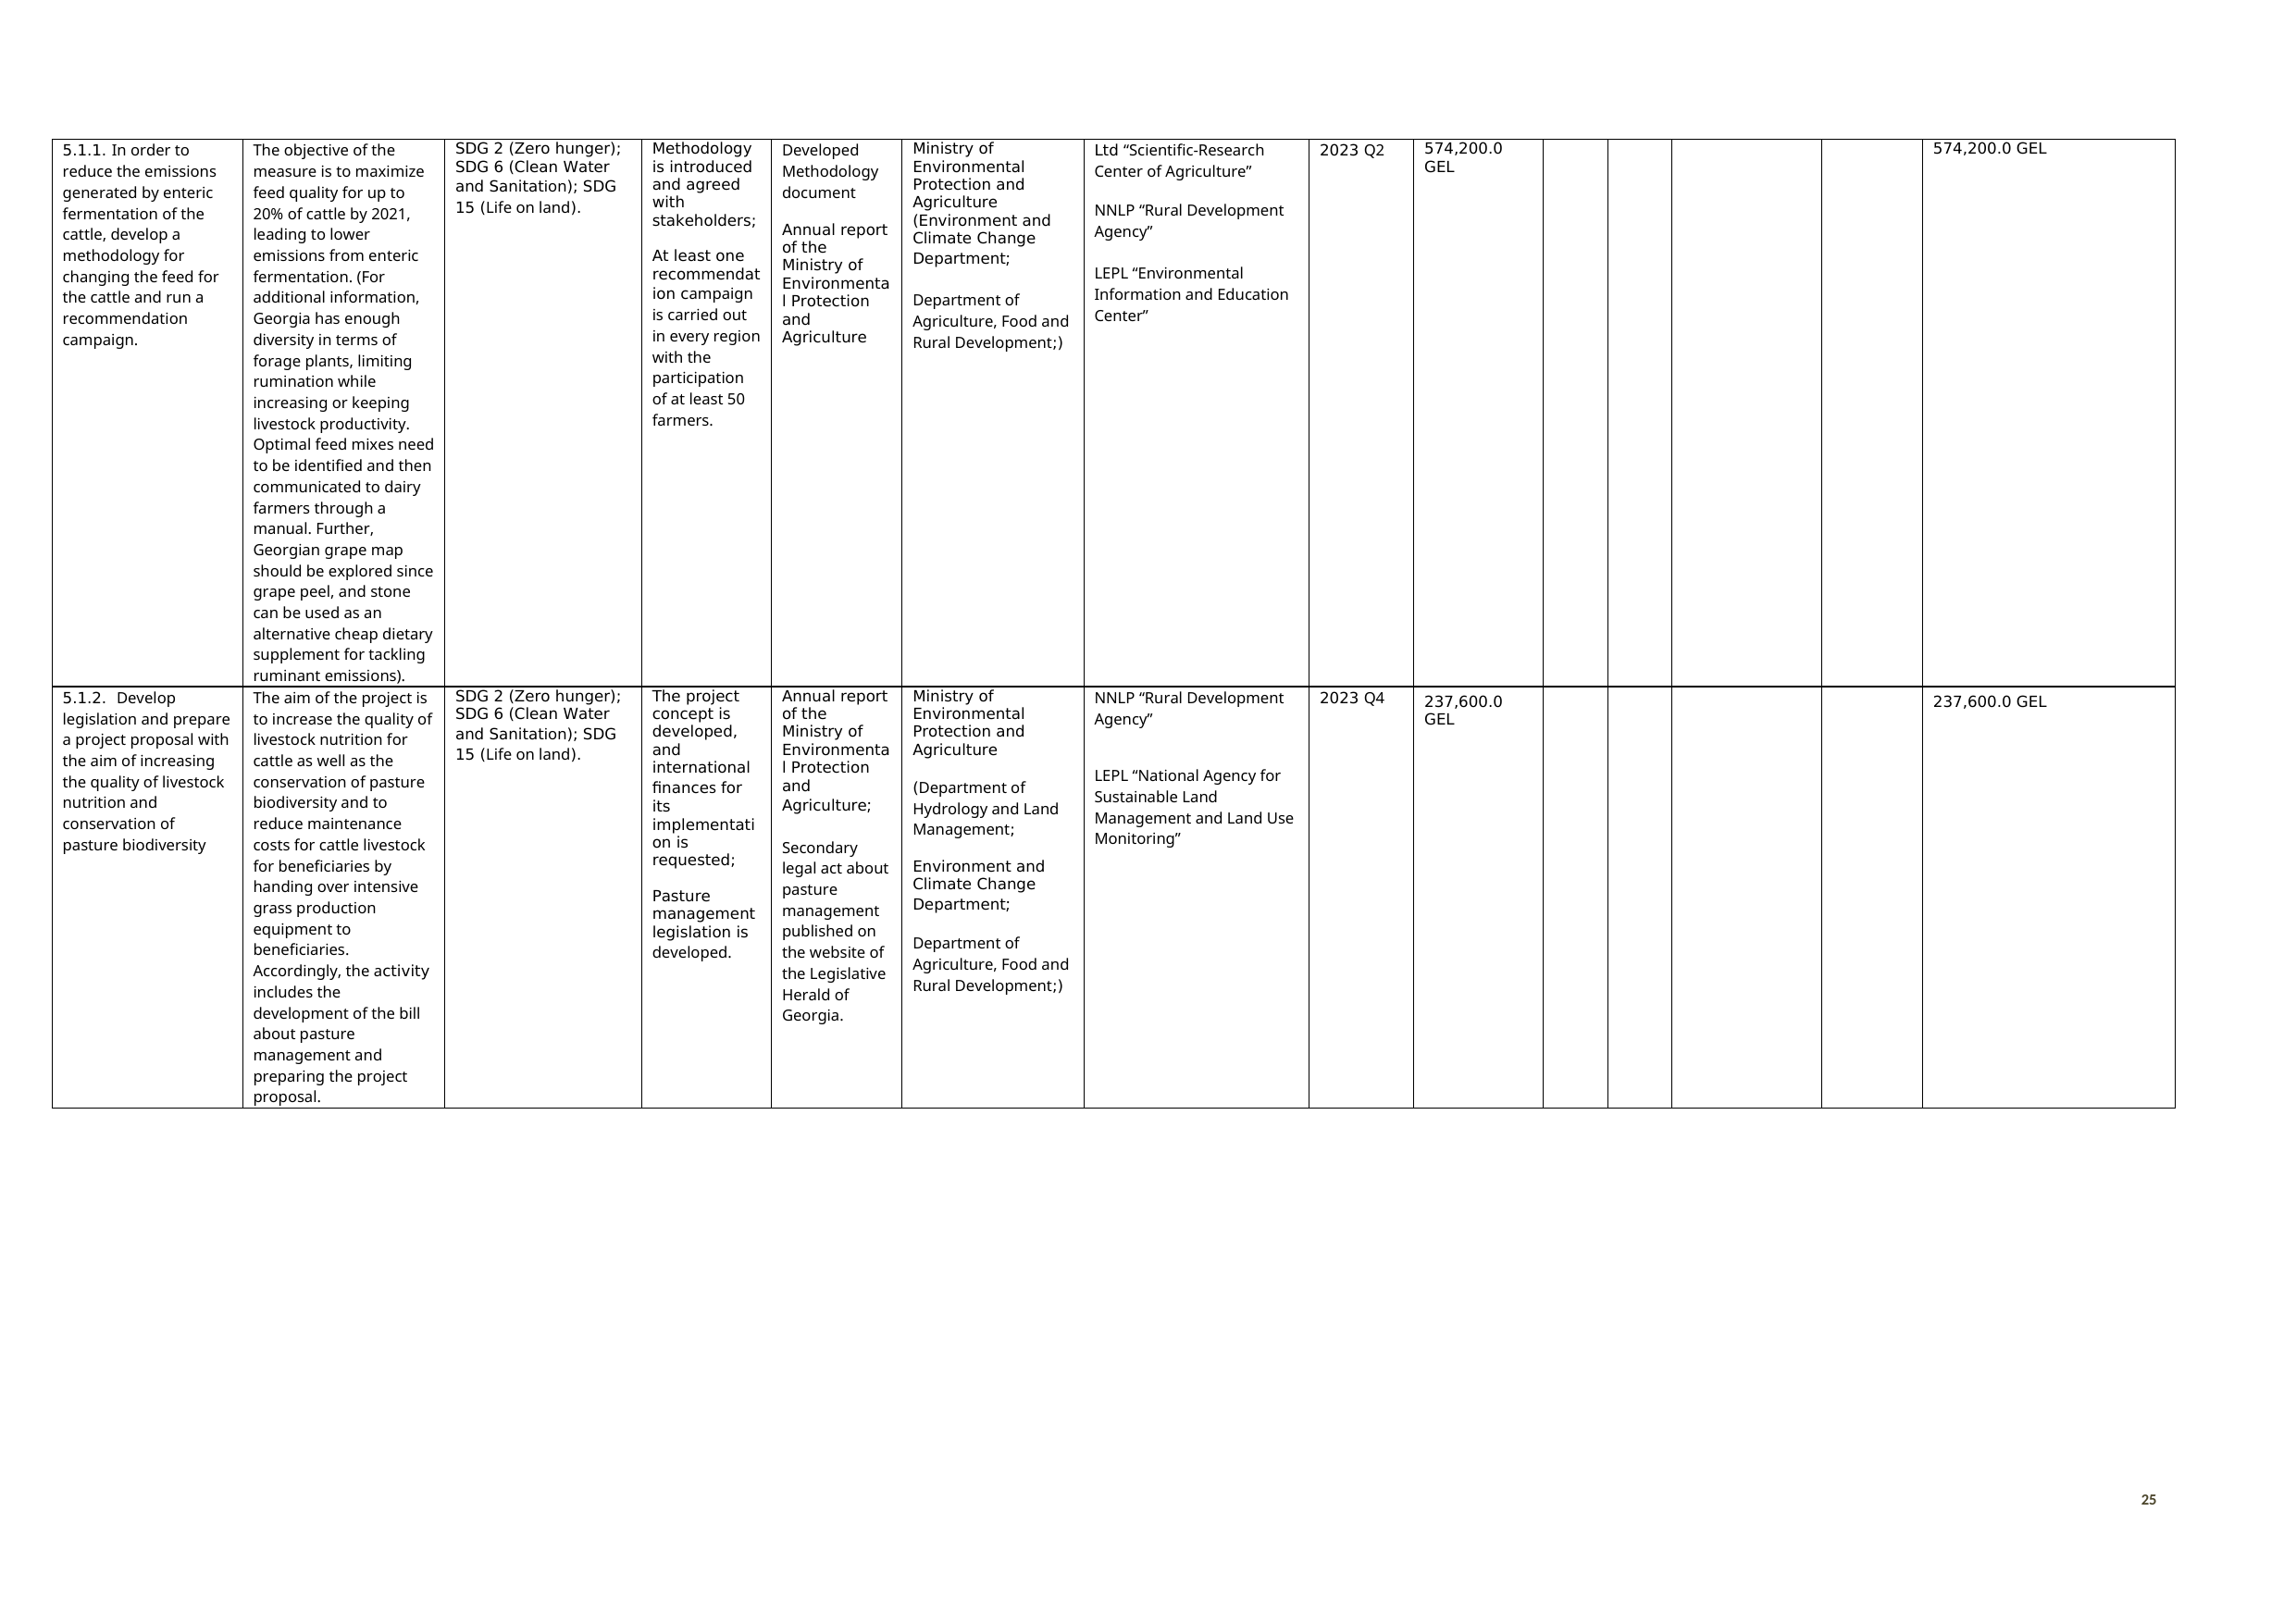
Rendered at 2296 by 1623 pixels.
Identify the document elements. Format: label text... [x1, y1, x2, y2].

table_cell Annual report of the Ministry of Environmental Protection and Agriculture; Secondary legal act about pasture management published on the website of the Legislative Herald of Georgia. [772, 688, 901, 1108]
table_cell [1544, 140, 1607, 686]
table_cell 237,600.0 GEL [1414, 688, 1543, 1108]
table_cell [1672, 140, 1821, 686]
table_cell Methodology is introduced and agreed with stakeholders; At least one recommendation campaign is carried out in every region with the participation of at least 50 farmers. [642, 140, 771, 686]
table_cell The aim of the project is to increase the quality of livestock nutrition for cattle as well as the conservation of pasture biodiversity and to reduce maintenance costs for cattle livestock for beneficiaries by handing over intensive grass production equipment to beneficiaries. Accordingly, the activity includes the development of the bill about pasture management and preparing the project proposal. [243, 688, 444, 1108]
table_cell 5.1.1. In order to reduce the emissions generated by enteric fermentation of the cattle, develop a methodology for changing the feed for the cattle and run a recommendation campaign. [53, 140, 242, 686]
table_cell SDG 2 (Zero hunger); SDG 6 (Clean Water and Sanitation); SDG 15 (Life on land). [445, 688, 641, 1108]
table_cell 2023 Q4 [1309, 688, 1413, 1108]
table_cell [1822, 688, 1922, 1108]
table_cell [1608, 688, 1671, 1108]
table_cell SDG 2 (Zero hunger); SDG 6 (Clean Water and Sanitation); SDG 15 (Life on land). [445, 140, 641, 686]
table_cell [1544, 688, 1607, 1108]
table_cell [1672, 688, 1821, 1108]
table_cell 574,200.0 GEL [1414, 140, 1543, 686]
table_cell NNLP “Rural Development Agency” LEPL “National Agency for Sustainable Land Management and Land Use Monitoring” [1085, 688, 1309, 1108]
table_cell 237,600.0 GEL [1923, 688, 2175, 1108]
table_cell 2023 Q2 [1309, 140, 1413, 686]
table_cell Ltd “Scientific-Research Center of Agriculture” NNLP “Rural Development Agency” LEPL “Environmental Information and Education Center” [1085, 140, 1309, 686]
table_cell [1822, 140, 1922, 686]
table_cell [1608, 140, 1671, 686]
table_cell 574,200.0 GEL [1923, 140, 2175, 686]
table_cell 5.1.2. Develop legislation and prepare a project proposal with the aim of increasing the quality of livestock nutrition and conservation of pasture biodiversity [53, 688, 242, 1108]
table_cell The objective of the measure is to maximize feed quality for up to 20% of cattle by 2021, leading to lower emissions from enteric fermentation. (For additional information, Georgia has enough diversity in terms of forage plants, limiting rumination while increasing or keeping livestock productivity. Optimal feed mixes need to be identified and then communicated to dairy farmers through a manual. Further, Georgian grape map should be explored since grape peel, and stone can be used as an alternative cheap dietary supplement for tackling ruminant emissions). [243, 140, 444, 686]
table_cell Ministry of Environmental Protection and Agriculture (Department of Hydrology and Land Management; Environment and Climate Change Department; Department of Agriculture, Food and Rural Development;) [902, 688, 1084, 1108]
table_cell Ministry of Environmental Protection and Agriculture (Environment and Climate Change Department; Department of Agriculture, Food and Rural Development;) [902, 140, 1084, 686]
table_cell The project concept is developed, and international finances for its implementation is requested; Pasture management legislation is developed. [642, 688, 771, 1108]
table_cell Developed Methodology document Annual report of the Ministry of Environmental Protection and Agriculture [772, 140, 901, 686]
